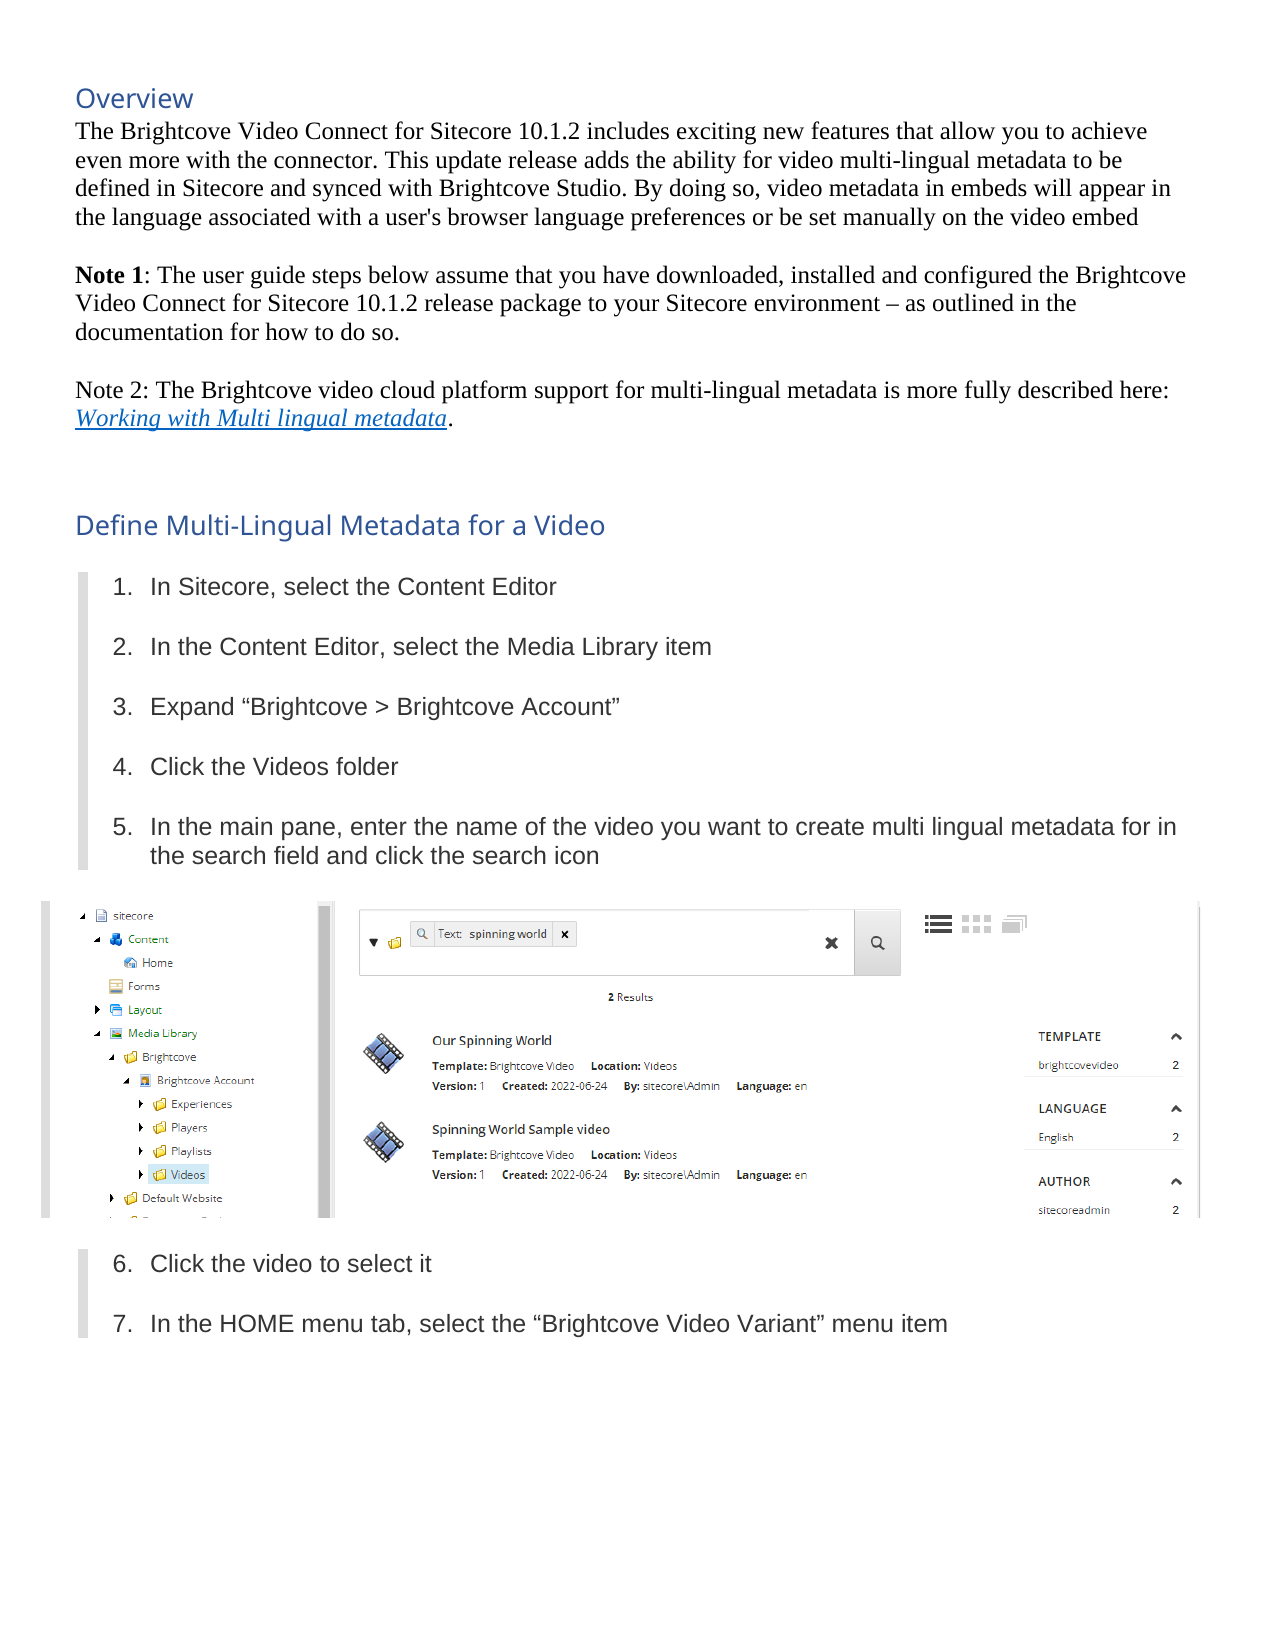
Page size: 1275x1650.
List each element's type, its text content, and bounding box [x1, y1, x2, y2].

list In the main pane, enter the name of the video you want to create multi lingual metadata for in the search field and click the search icon [88, 812, 1200, 870]
subtitle Overview [75, 79, 1200, 116]
picture [75, 901, 1200, 1218]
subtitle Define Multi-Lingual Metadata for a Video [75, 506, 1200, 543]
list In the Content Editor, select the Media Library item [88, 632, 1200, 661]
text Note 2: The Brightcove video cloud platform support for multi-lingual metadata is more fully described here: Working with Multi lingual metadata. [75, 375, 1200, 432]
list Expand “Brightcove > Brightcove Account” [88, 692, 1200, 721]
list In the HOME menu tab, select the “Brightcove Video Variant” menu item [88, 1309, 1200, 1338]
text The Brightcove Video Connect for Sitecore 10.1.2 includes exciting new features that allow you to achieve even more with the connector. This update release adds the ability for video multi-lingual metadata to be defined in Sitecore and synced with Brightcove Studio. By doing so, video metadata in embeds will appear in the language associated with a user's browser language preferences or be set manually on the video embed [75, 116, 1200, 231]
list Click the Videos folder [88, 752, 1200, 781]
list Click the video to select it [88, 1249, 1200, 1278]
list In Sitecore, select the Content Editor [88, 572, 1200, 601]
text Note 1: The user guide steps below assume that you have downloaded, installed and configured the Brightcove Video Connect for Sitecore 10.1.2 release package to your Sitecore environment – as outlined in the documentation for how to do so. [75, 260, 1200, 346]
